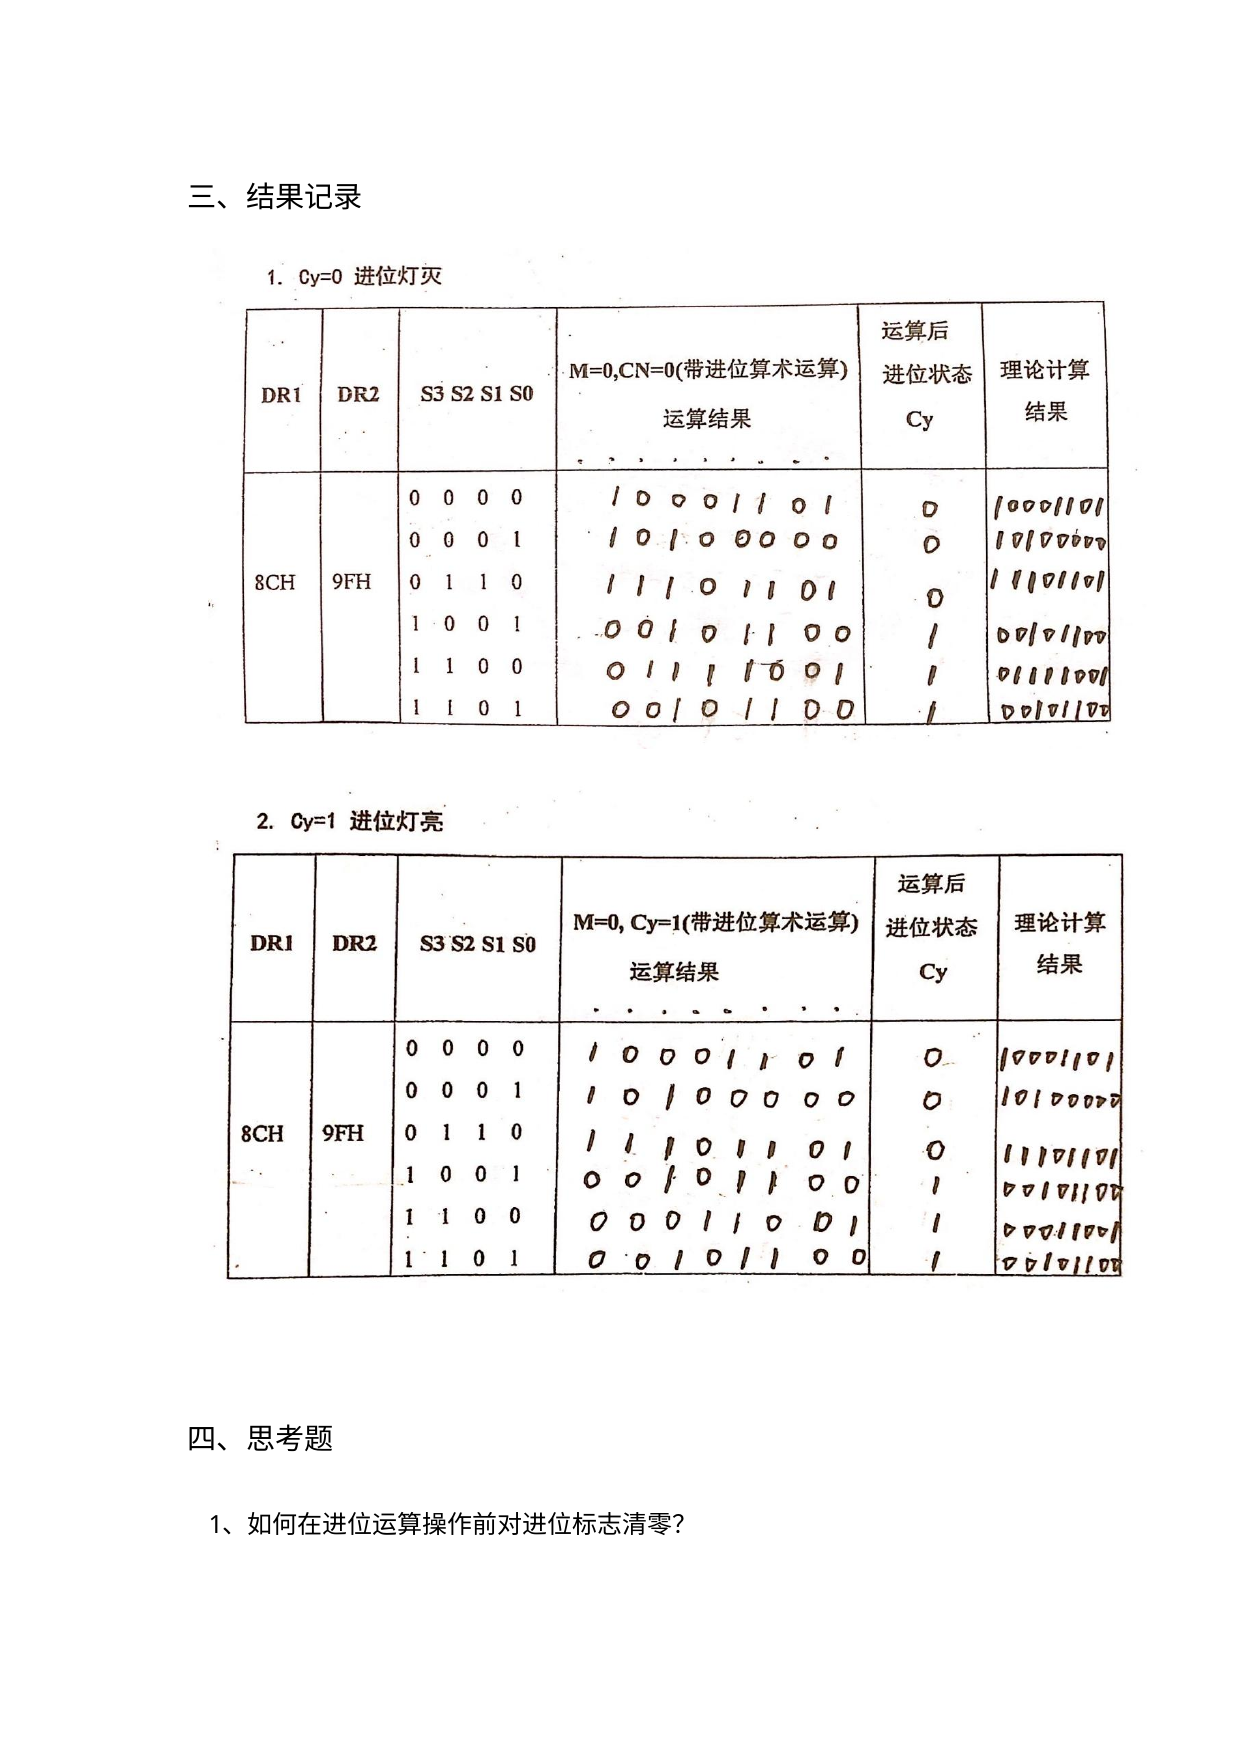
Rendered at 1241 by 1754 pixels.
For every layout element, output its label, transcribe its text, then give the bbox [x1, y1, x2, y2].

subtitle 三、结果记录 [187, 162, 1053, 227]
picture [208, 248, 1147, 749]
subtitle 四、思考题 [187, 1404, 1053, 1469]
text 1、如何在进位运算操作前对进位标志清零？ [187, 1490, 1053, 1555]
picture [208, 785, 1147, 1295]
